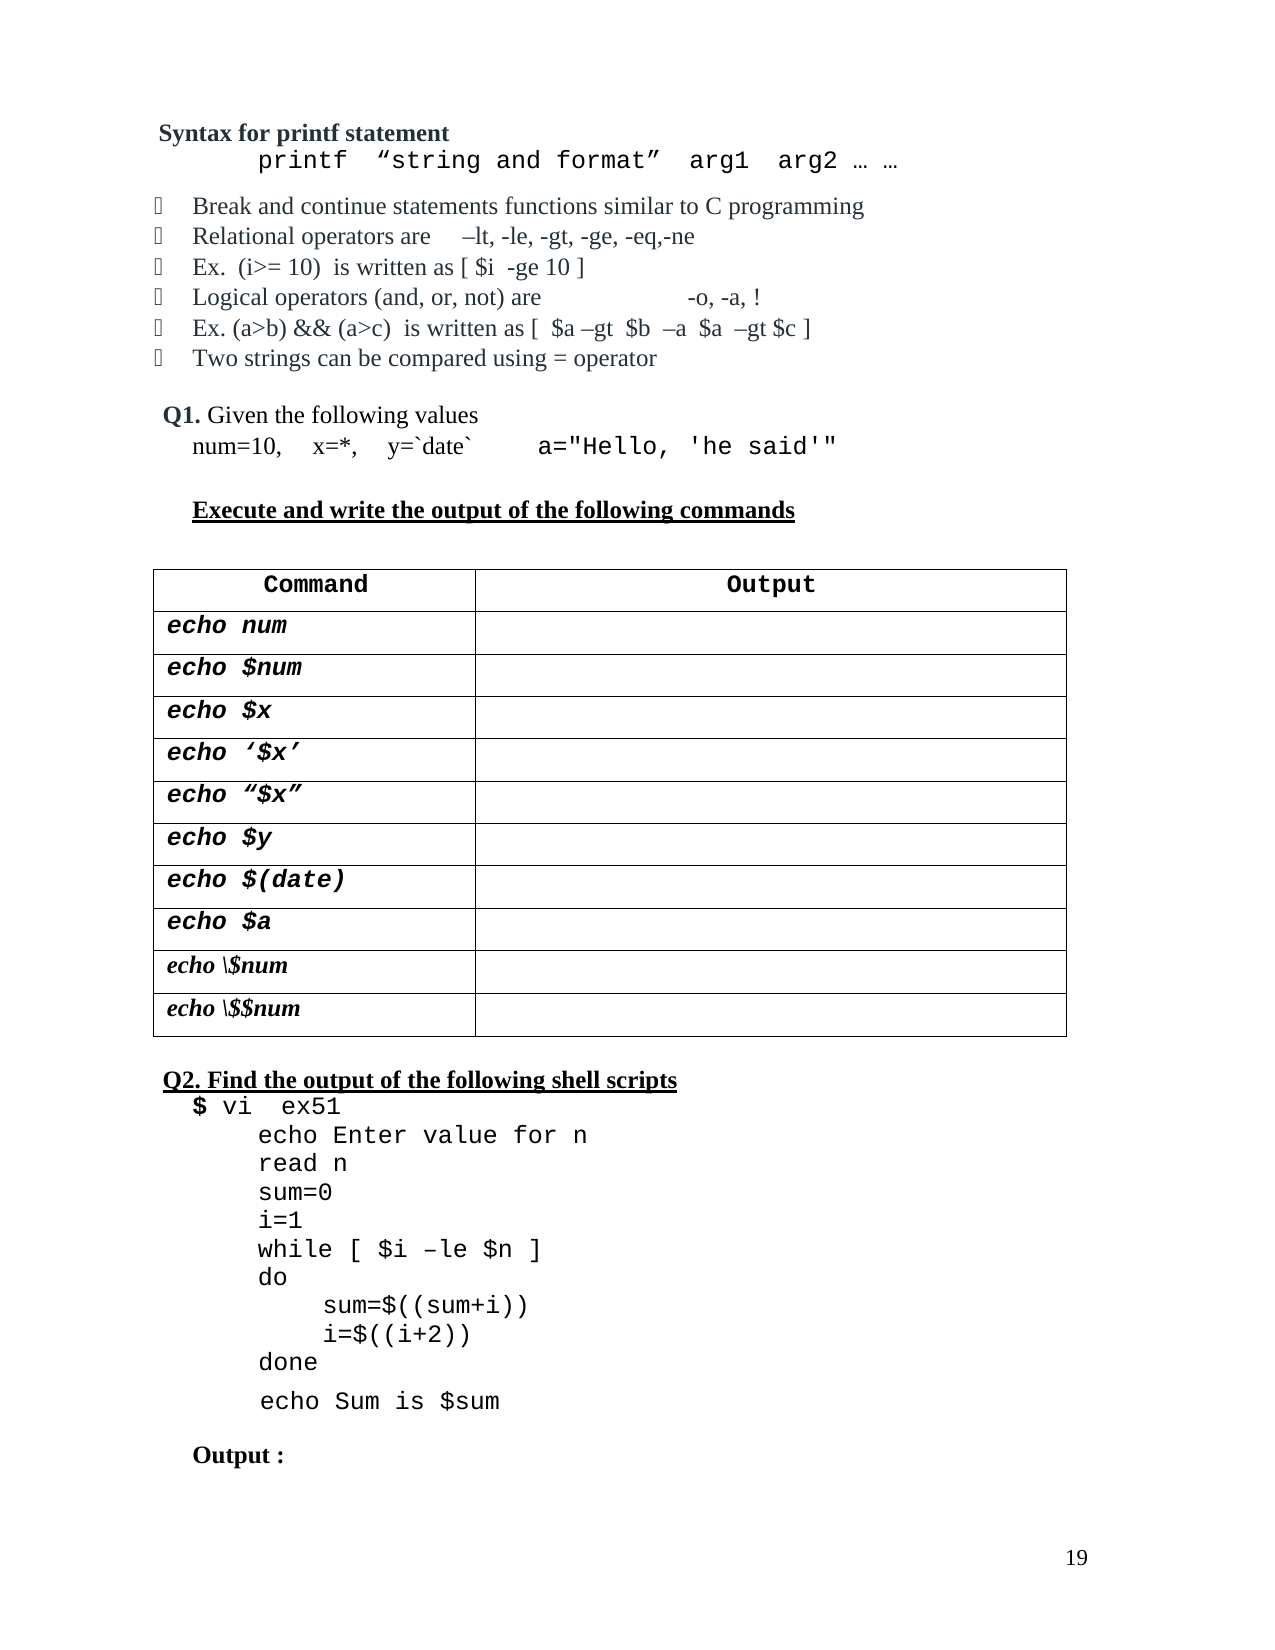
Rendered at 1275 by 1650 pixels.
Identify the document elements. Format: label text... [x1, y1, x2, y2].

text Execute and write the output of the following commands [192, 495, 1200, 524]
table_cell echo ‘$x’ [154, 739, 475, 781]
text sum=0 i=1 [258, 1179, 335, 1236]
table_cell [476, 782, 1066, 823]
table_cell [476, 655, 1066, 696]
table_cell [476, 866, 1066, 908]
list Ex. (a>b) && (a>c) is written as [ $a –gt $b –a $a –gt $c ] [154, 312, 1200, 342]
text Syntax for printf statement [77, 118, 1200, 147]
text num=10, x=*, y=`date` a="Hello, 'he said'" [192, 431, 1200, 462]
subtitle Output : [192, 1441, 1200, 1468]
table_cell echo $y [154, 824, 475, 865]
text sum=$((sum+i)) i=$((i+2)) [322, 1293, 563, 1349]
table_cell echo \$num [154, 951, 475, 993]
list Break and continue statements functions similar to C programming [154, 190, 1200, 220]
table_cell echo \$$num [154, 994, 475, 1036]
text done [64, 1349, 318, 1377]
table_cell echo $(date) [154, 866, 475, 908]
list Ex. (i>= 10) is written as [ $i -ge 10 ] [154, 251, 1200, 281]
table_cell [476, 697, 1066, 738]
text printf “string and format” arg1 arg2 … … [258, 147, 1200, 176]
table_header Output [476, 570, 1066, 611]
text Q2. Find the output of the following shell scripts [162, 1065, 1200, 1093]
list Relational operators are –lt, -le, -gt, -ge, -eq,-ne [154, 220, 1200, 251]
list Logical operators (and, or, not) are -o, -a, ! [154, 281, 1200, 312]
table_cell echo $num [154, 655, 475, 696]
text $ vi ex51 [192, 1093, 1200, 1122]
table_cell [476, 994, 1066, 1036]
table_cell [476, 612, 1066, 653]
text while [ $i –le $n ] do [258, 1236, 545, 1293]
table_cell [476, 951, 1066, 993]
table_cell echo num [154, 612, 475, 653]
table_cell [476, 739, 1066, 781]
table_cell echo “$x” [154, 782, 475, 823]
table_cell [476, 824, 1066, 865]
text echo Enter value for n read n [258, 1122, 590, 1179]
table_cell echo $x [154, 697, 475, 738]
list Two strings can be compared using = operator [154, 343, 1200, 372]
text echo Sum is $sum [64, 1388, 1200, 1414]
table_cell echo $a [154, 909, 475, 950]
text Q1. Given the following values [162, 400, 1200, 429]
table_header Command [154, 570, 475, 611]
table_cell [476, 909, 1066, 950]
